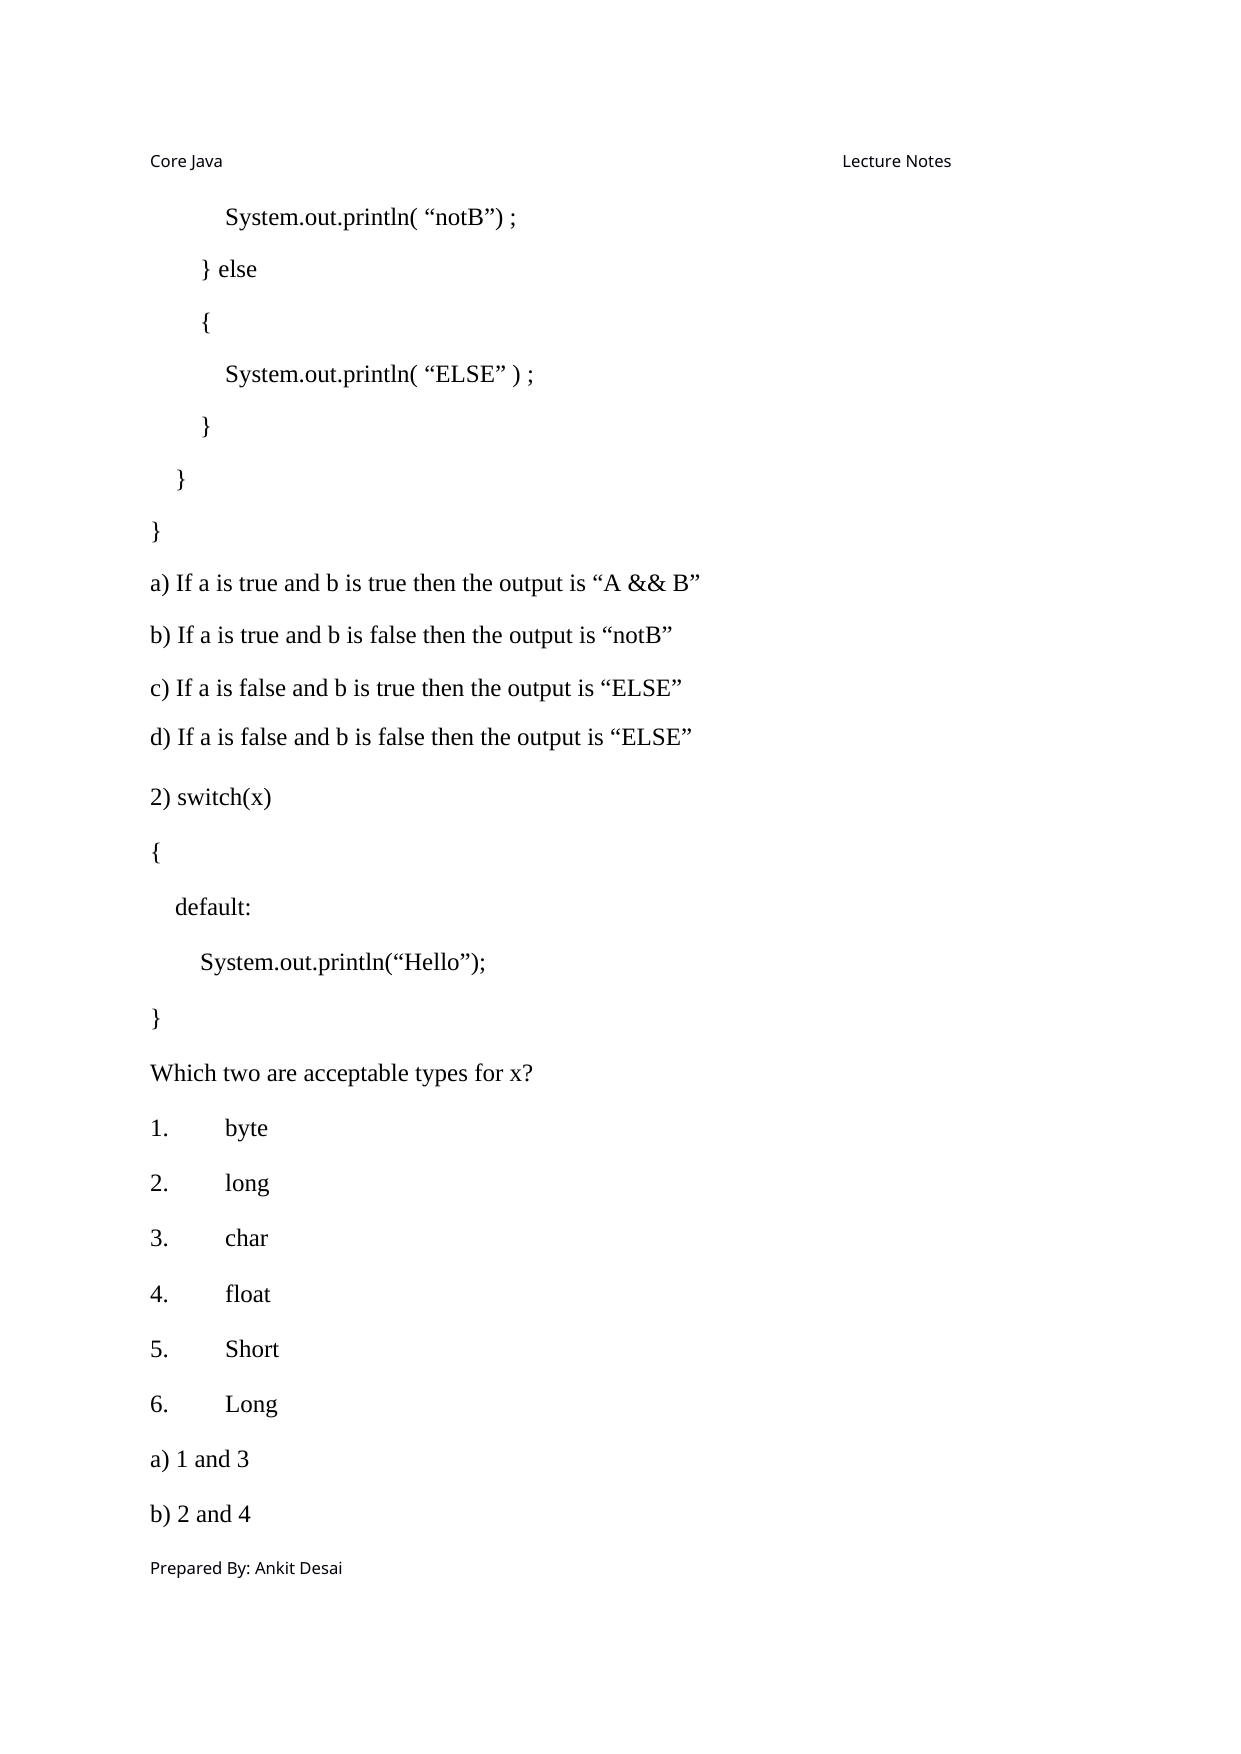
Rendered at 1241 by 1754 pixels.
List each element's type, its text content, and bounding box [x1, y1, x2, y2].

text 2) switch(x) [150, 776, 1090, 811]
text d) If a is false and b is false then the output is “ELSE” [150, 722, 1090, 751]
text { [150, 304, 1090, 336]
text } [150, 997, 1090, 1031]
text Which two are acceptable types for x? [150, 1052, 1090, 1087]
text 3. char [150, 1218, 1090, 1252]
text System.out.println(“Hello”); [150, 942, 1090, 976]
text } else [150, 252, 1090, 283]
text System.out.println( “ELSE” ) ; [150, 356, 1090, 388]
text b) If a is true and b is false then the output is “notB” [150, 618, 1090, 649]
text 5. Short [150, 1328, 1090, 1363]
text b) 2 and 4 [150, 1494, 1090, 1528]
text default: [150, 887, 1090, 921]
text 2. long [150, 1163, 1090, 1197]
text { [150, 831, 1090, 866]
text a) 1 and 3 [150, 1439, 1090, 1473]
text System.out.println( “notB”) ; [150, 199, 1090, 231]
text c) If a is false and b is true then the output is “ELSE” [150, 670, 1090, 702]
text a) If a is true and b is true then the output is “A && B” [150, 566, 1090, 597]
text 1. byte [150, 1107, 1090, 1142]
text } [150, 513, 1090, 545]
text 6. Long [150, 1383, 1090, 1418]
text } [150, 461, 1090, 492]
text 4. float [150, 1273, 1090, 1307]
text } [150, 409, 1090, 440]
